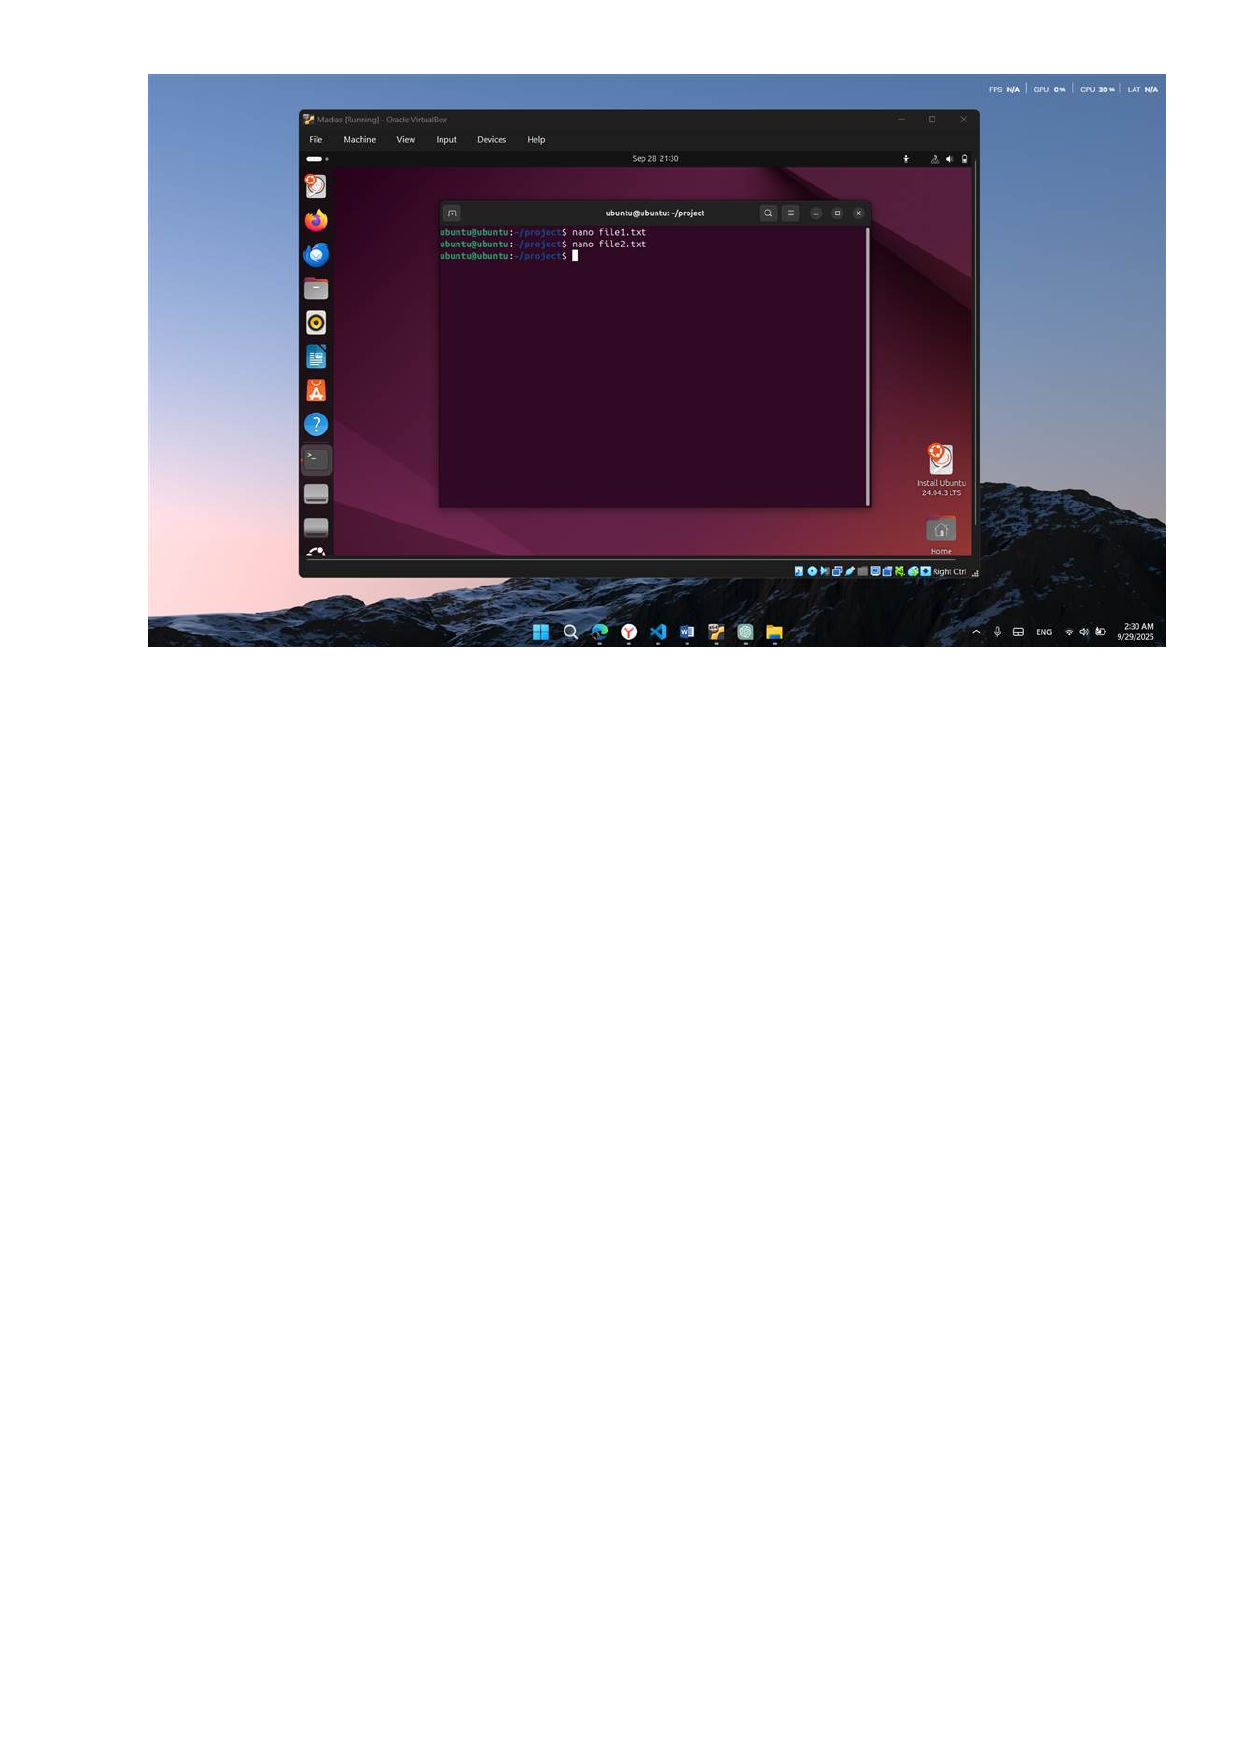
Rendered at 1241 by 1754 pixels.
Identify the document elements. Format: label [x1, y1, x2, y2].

picture [148, 74, 1166, 647]
